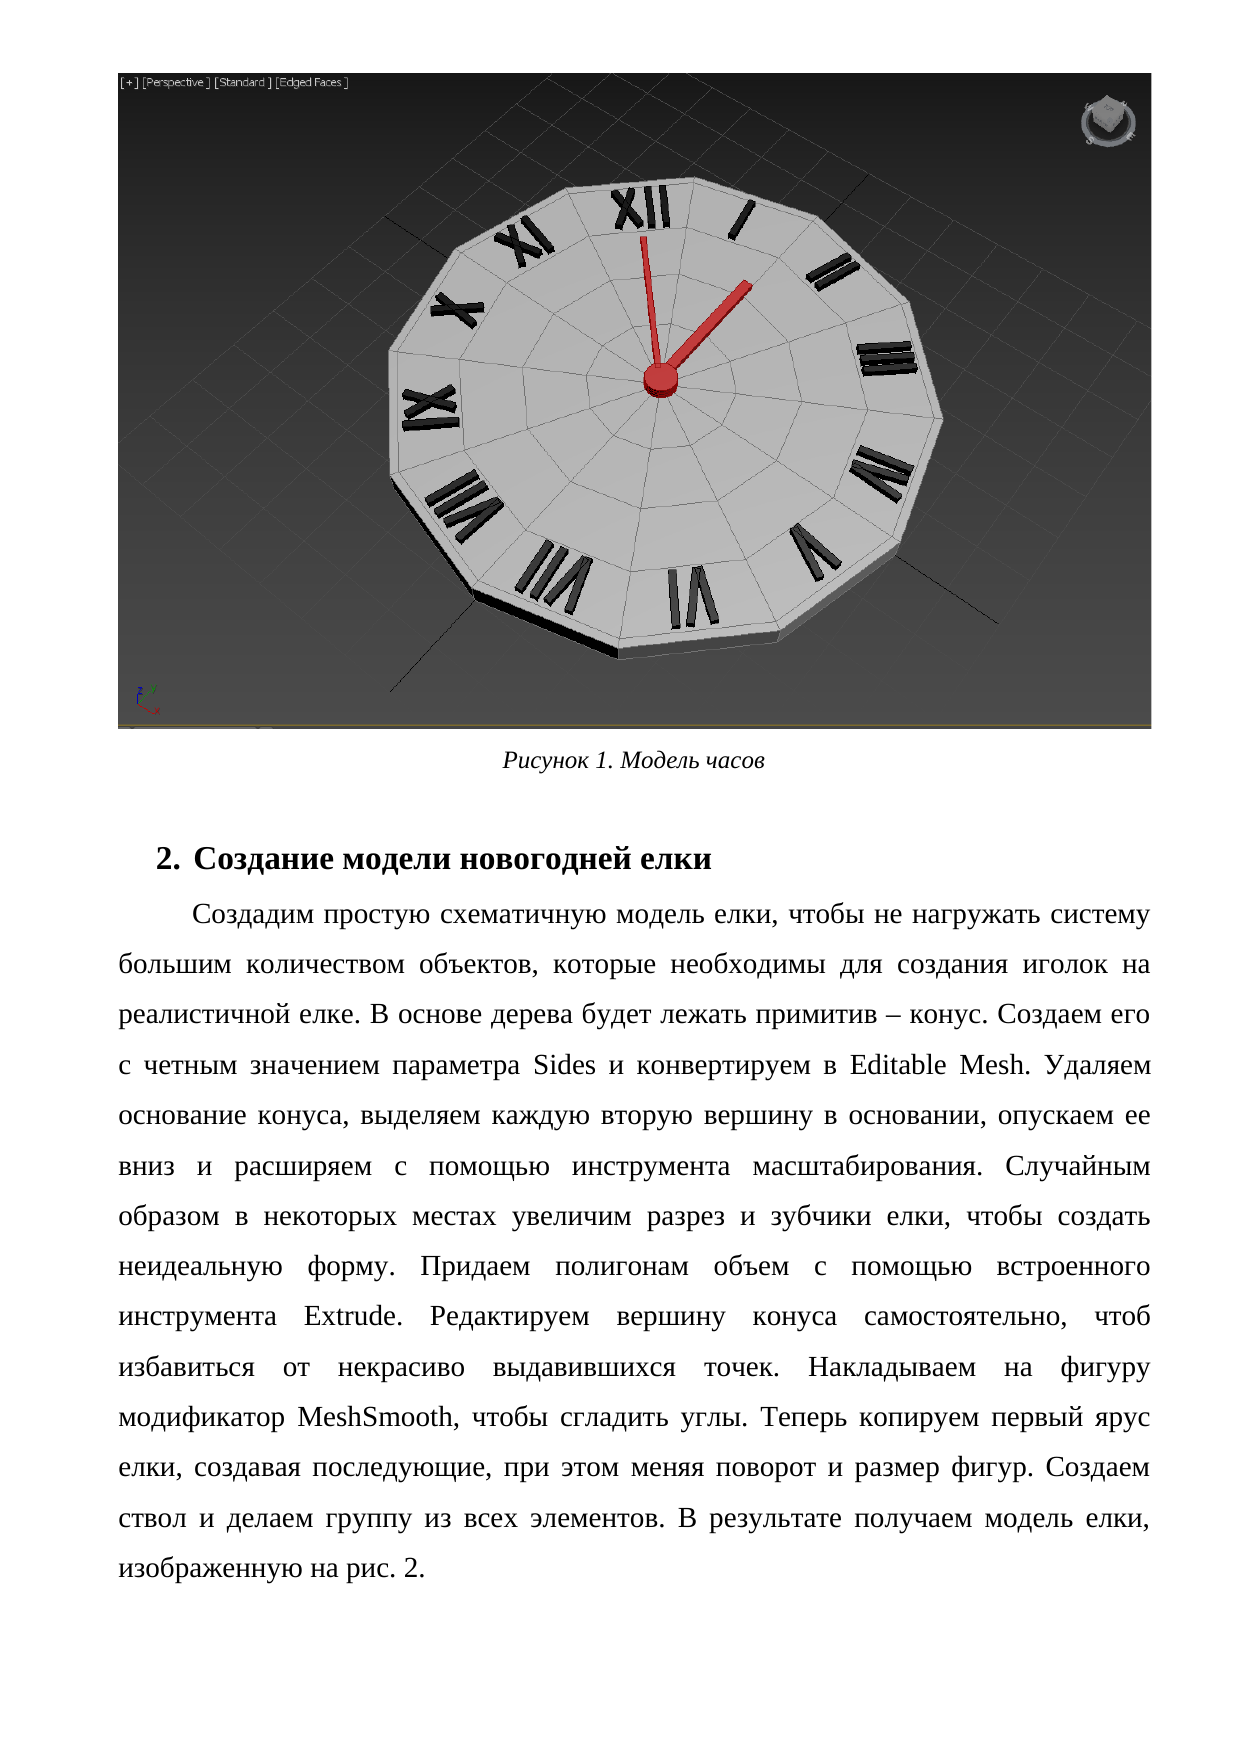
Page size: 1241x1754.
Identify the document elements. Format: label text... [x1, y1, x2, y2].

list Создание модели новогодней елки [156, 838, 1152, 877]
text Рисунок 1. Модель часов [118, 745, 1152, 774]
picture [118, 73, 1152, 729]
text Создадим простую схематичную модель елки, чтобы не нагружать систему большим количеством объектов, которые необходимы для создания иголок на реалистичной елке. В основе дерева будет лежать примитив – конус. Создаем его с четным значением параметра Sides и конвертируем в Editable Mesh. Удаляем основание конуса, выделяем каждую вторую вершину в основании, опускаем ее вниз и расширяем с помощью инструмента масштабирования. Случайным образом в некоторых местах увеличим разрез и зубчики елки, чтобы создать неидеальную форму. Придаем полигонам объем с помощью встроенного инструмента Extrude. Редактируем вершину конуса самостоятельно, чтоб избавиться от некрасиво выдавившихся точек. Накладываем на фигуру модификатор MeshSmooth, чтобы сгладить углы. Теперь копируем первый ярус елки, создавая последующие, при этом меняя поворот и размер фигур. Создаем ствол и делаем группу из всех элементов. В результате получаем модель елки, изображенную на рис. 2. [118, 896, 1152, 1584]
